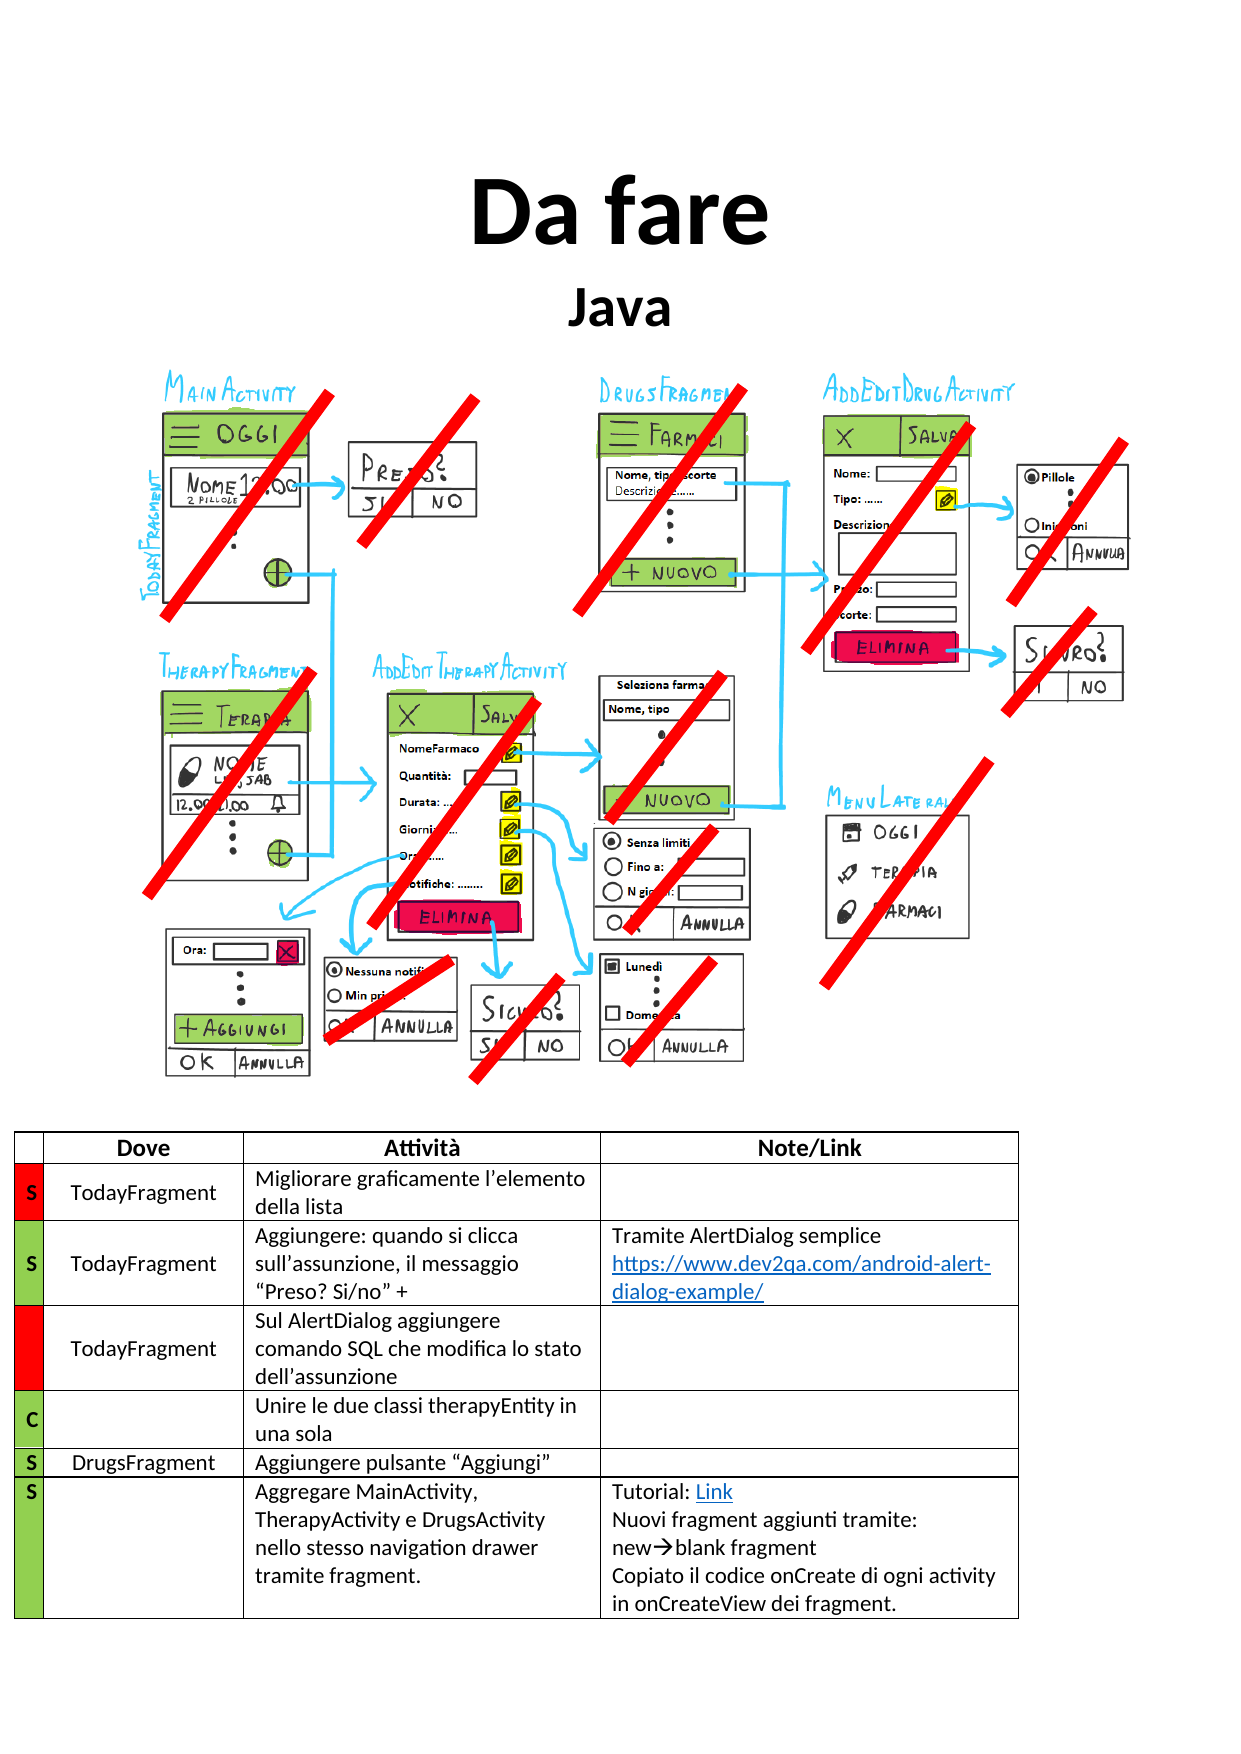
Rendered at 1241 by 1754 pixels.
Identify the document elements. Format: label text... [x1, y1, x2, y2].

table_cell Tramite AlertDialog semplice https://www.dev2qa.com/android-alert-dialog-example/ [601, 1221, 1018, 1305]
table_cell Sul AlertDialog aggiungere comando SQL che modifica lo stato dell’assunzione [244, 1306, 600, 1390]
table_cell Aggiungere pulsante “Aggiungi” [244, 1449, 600, 1476]
table_cell Aggregare MainActivity, TherapyActivity e DrugsActivity nello stesso navigation drawer tramite fragment. [244, 1478, 600, 1618]
table_cell C [15, 1391, 43, 1447]
table_cell DrugsFragment [44, 1449, 243, 1476]
picture [137, 368, 1134, 1085]
text Java [118, 270, 1122, 341]
table_cell S [15, 1478, 43, 1618]
table_cell [44, 1391, 243, 1447]
table_header Attività [244, 1133, 600, 1163]
table_cell Unire le due classi therapyEntity in una sola [244, 1391, 600, 1447]
table_cell [601, 1449, 1018, 1476]
table_cell Aggiungere: quando si clicca sull’assunzione, il messaggio “Preso? Si/no” + [244, 1221, 600, 1305]
table_header Note/Link [601, 1133, 1018, 1163]
table_cell [601, 1391, 1018, 1447]
table_cell [15, 1306, 43, 1390]
table_header Dove [44, 1133, 243, 1163]
table_cell S [15, 1164, 43, 1220]
table_cell S [15, 1221, 43, 1305]
table_cell TodayFragment [44, 1164, 243, 1220]
table_cell Migliorare graficamente l’elemento della lista [244, 1164, 600, 1220]
table_cell [44, 1478, 243, 1618]
table_header [15, 1133, 43, 1163]
text Da fare [118, 148, 1122, 270]
table_cell TodayFragment [44, 1306, 243, 1390]
table_cell TodayFragment [44, 1221, 243, 1305]
table_cell [601, 1164, 1018, 1220]
table_cell [601, 1306, 1018, 1390]
table_cell S [15, 1449, 43, 1476]
